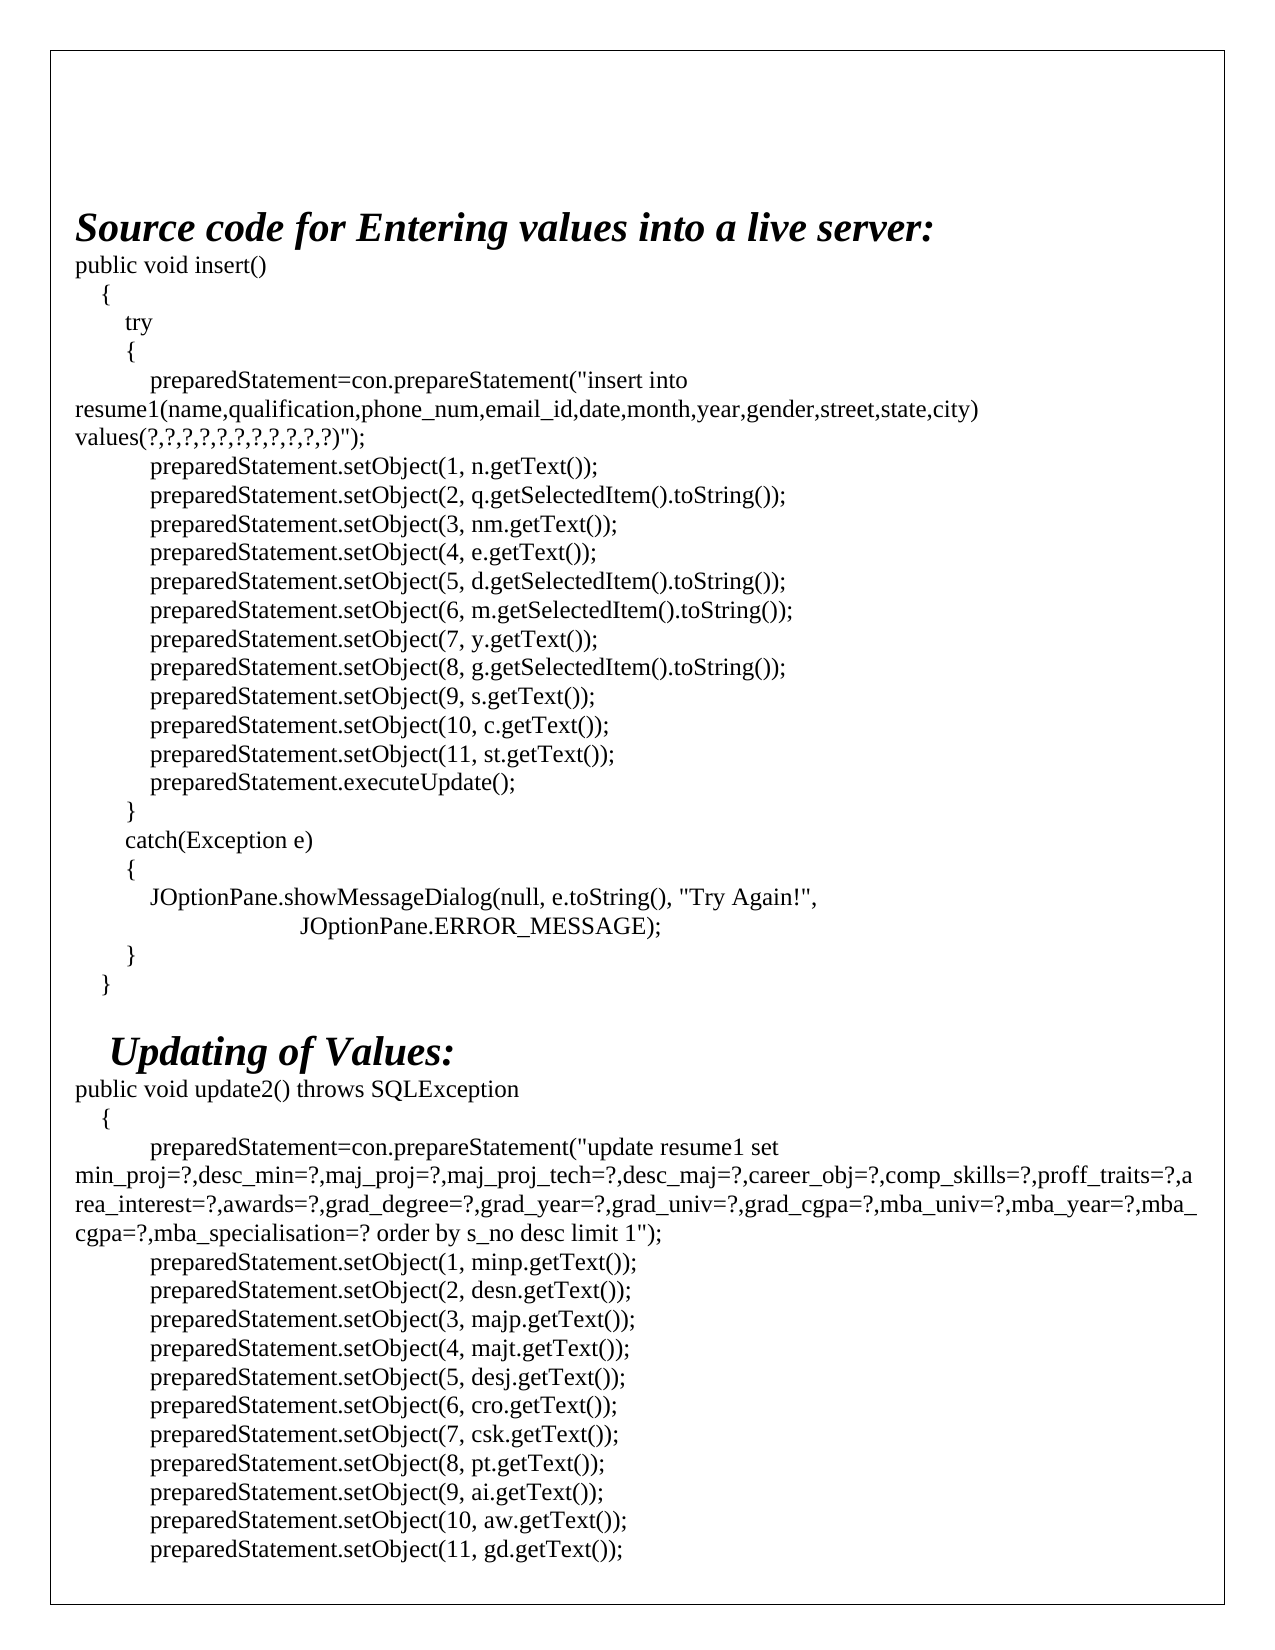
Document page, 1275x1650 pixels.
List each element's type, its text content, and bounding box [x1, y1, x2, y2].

text preparedStatement=con.prepareStatement("update resume1 set min_proj=?,desc_min=?,maj_proj=?,maj_proj_tech=?,desc_maj=?,career_obj=?,comp_skills=?,proff_traits=?,area_interest=?,awards=?,grad_degree=?,grad_year=?,grad_univ=?,grad_cgpa=?,mba_univ=?,mba_year=?,mba_cgpa=?,mba_specialisation=? order by s_no desc limit 1"); [75, 1132, 1200, 1247]
text preparedStatement.setObject(1, n.getText()); [75, 451, 1200, 480]
text { [75, 336, 1200, 365]
text { [75, 1103, 1200, 1132]
text JOptionPane.ERROR_MESSAGE); [75, 911, 1200, 940]
text preparedStatement.setObject(11, st.getText()); [75, 739, 1200, 767]
text } [75, 969, 1200, 997]
text preparedStatement.setObject(8, pt.getText()); [75, 1448, 1200, 1477]
text preparedStatement.setObject(3, majp.getText()); [75, 1304, 1200, 1333]
text preparedStatement.setObject(4, majt.getText()); [75, 1333, 1200, 1362]
text preparedStatement.executeUpdate(); [75, 767, 1200, 796]
text Source code for Entering values into a live server: [75, 202, 1200, 250]
text preparedStatement.setObject(11, gd.getText()); [75, 1534, 1200, 1563]
text preparedStatement.setObject(8, g.getSelectedItem().toString()); [75, 652, 1200, 681]
text preparedStatement.setObject(3, nm.getText()); [75, 509, 1200, 537]
text preparedStatement.setObject(2, q.getSelectedItem().toString()); [75, 480, 1200, 509]
text preparedStatement.setObject(2, desn.getText()); [75, 1275, 1200, 1304]
text JOptionPane.showMessageDialog(null, e.toString(), "Try Again!", [75, 882, 1200, 911]
text preparedStatement.setObject(5, desj.getText()); [75, 1362, 1200, 1390]
text try [75, 307, 1200, 336]
text preparedStatement.setObject(9, s.getText()); [75, 681, 1200, 710]
text preparedStatement.setObject(10, c.getText()); [75, 710, 1200, 739]
text { [75, 279, 1200, 307]
text preparedStatement=con.prepareStatement("insert into resume1(name,qualification,phone_num,email_id,date,month,year,gender,street,state,city) values(?,?,?,?,?,?,?,?,?,?,?)"); [75, 365, 1200, 451]
text preparedStatement.setObject(6, m.getSelectedItem().toString()); [75, 595, 1200, 624]
text public void update2() throws SQLException [75, 1074, 1200, 1103]
text preparedStatement.setObject(7, csk.getText()); [75, 1419, 1200, 1448]
text preparedStatement.setObject(10, aw.getText()); [75, 1505, 1200, 1534]
text preparedStatement.setObject(4, e.getText()); [75, 537, 1200, 566]
text preparedStatement.setObject(6, cro.getText()); [75, 1390, 1200, 1419]
text { [75, 854, 1200, 882]
text preparedStatement.setObject(5, d.getSelectedItem().toString()); [75, 566, 1200, 595]
text } [75, 940, 1200, 969]
text } [75, 796, 1200, 825]
text preparedStatement.setObject(1, minp.getText()); [75, 1247, 1200, 1275]
text public void insert() [75, 250, 1200, 279]
text catch(Exception e) [75, 825, 1200, 854]
text preparedStatement.setObject(7, y.getText()); [75, 624, 1200, 652]
text Updating of Values: [75, 1026, 1200, 1074]
text preparedStatement.setObject(9, ai.getText()); [75, 1477, 1200, 1505]
